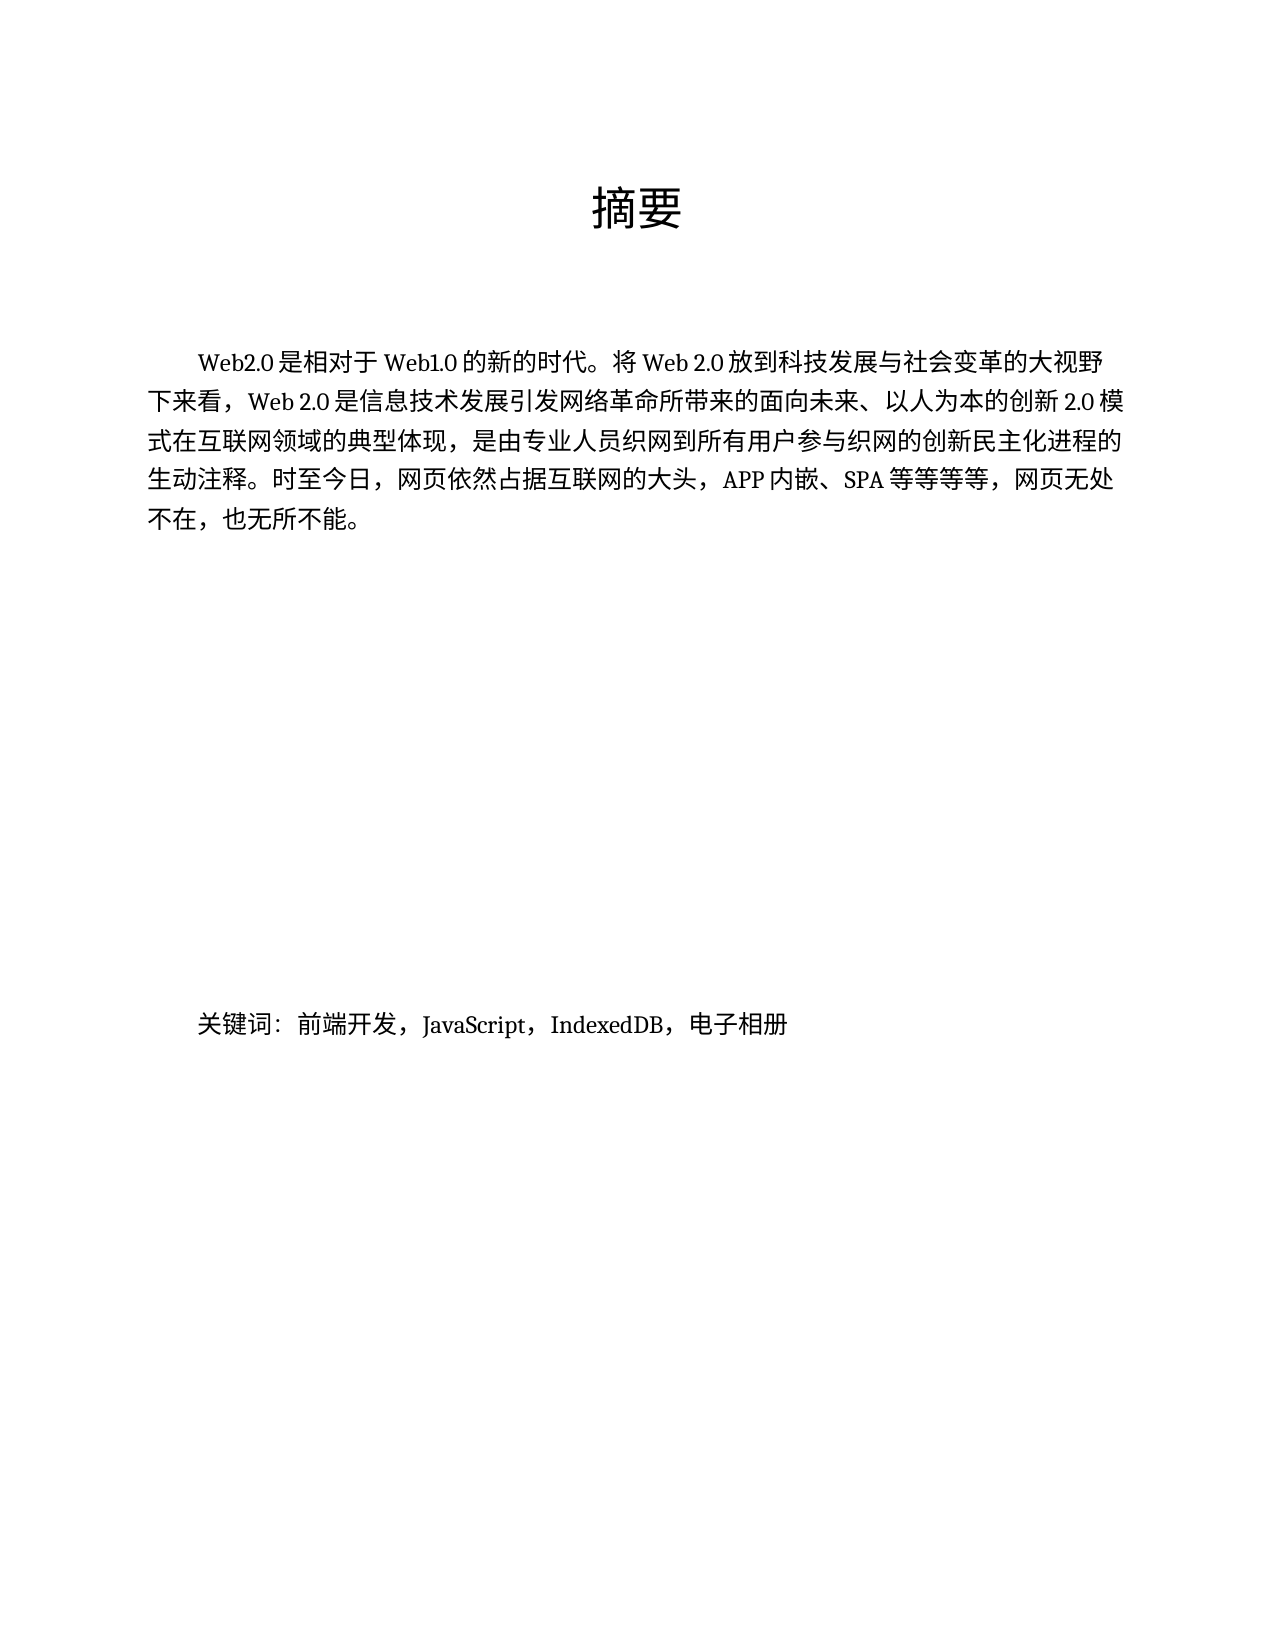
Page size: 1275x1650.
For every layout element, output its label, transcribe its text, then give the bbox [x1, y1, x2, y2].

text 关键词：前端开发，JavaScript，IndexedDB，电子相册 [148, 1005, 1127, 1041]
text 摘要 [148, 173, 1127, 239]
text Web2.0是相对于Web1.0的新的时代。将Web 2.0放到科技发展与社会变革的大视野下来看，Web 2.0是信息技术发展引发网络革命所带来的面向未来、以人为本的创新2.0模式在互联网领域的典型体现，是由专业人员织网到所有用户参与织网的创新民主化进程的生动注释。时至今日，网页依然占据互联网的大头，APP内嵌、SPA等等等等，网页无处不在，也无所不能。 [148, 343, 1127, 535]
